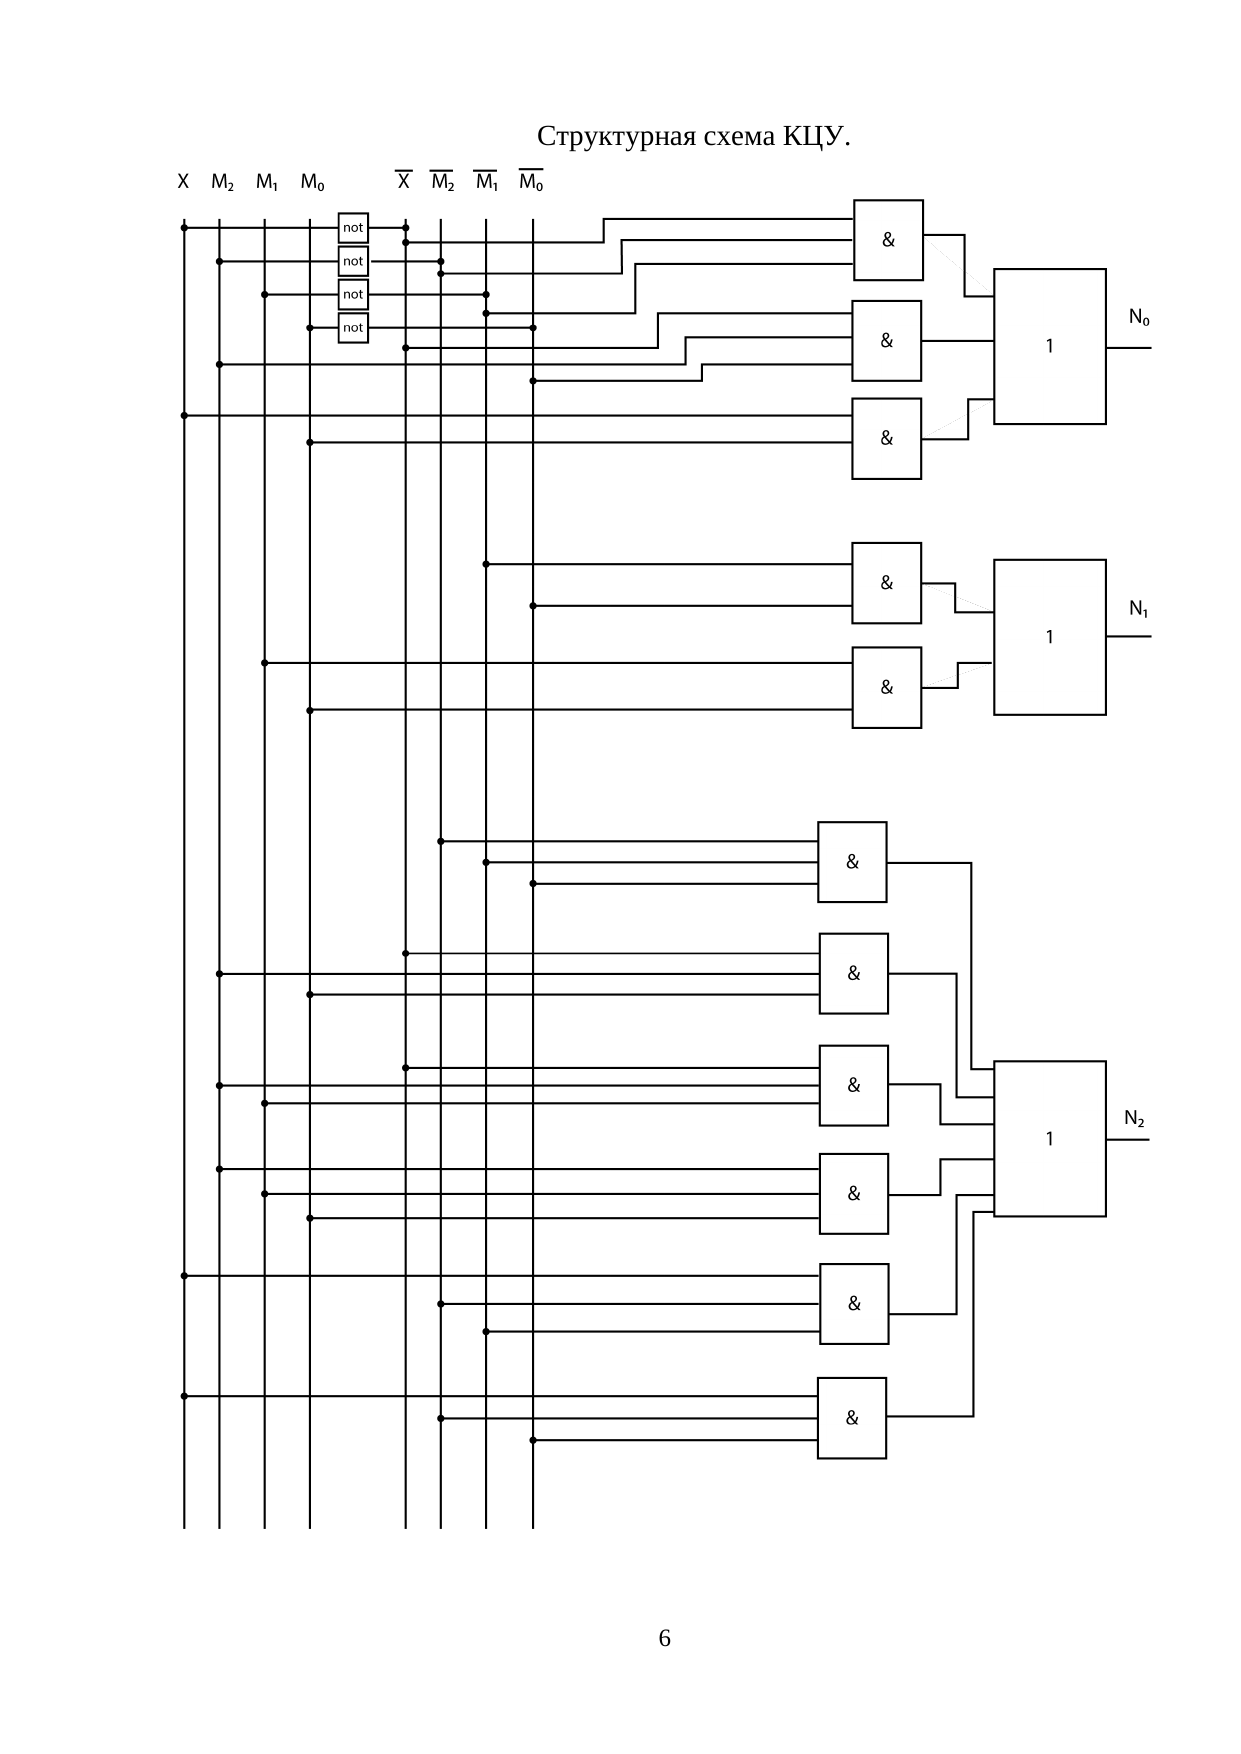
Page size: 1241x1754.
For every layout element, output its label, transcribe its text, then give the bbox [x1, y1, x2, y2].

text Структурная схема КЦУ. [177, 118, 1152, 152]
picture [177, 168, 1152, 1529]
